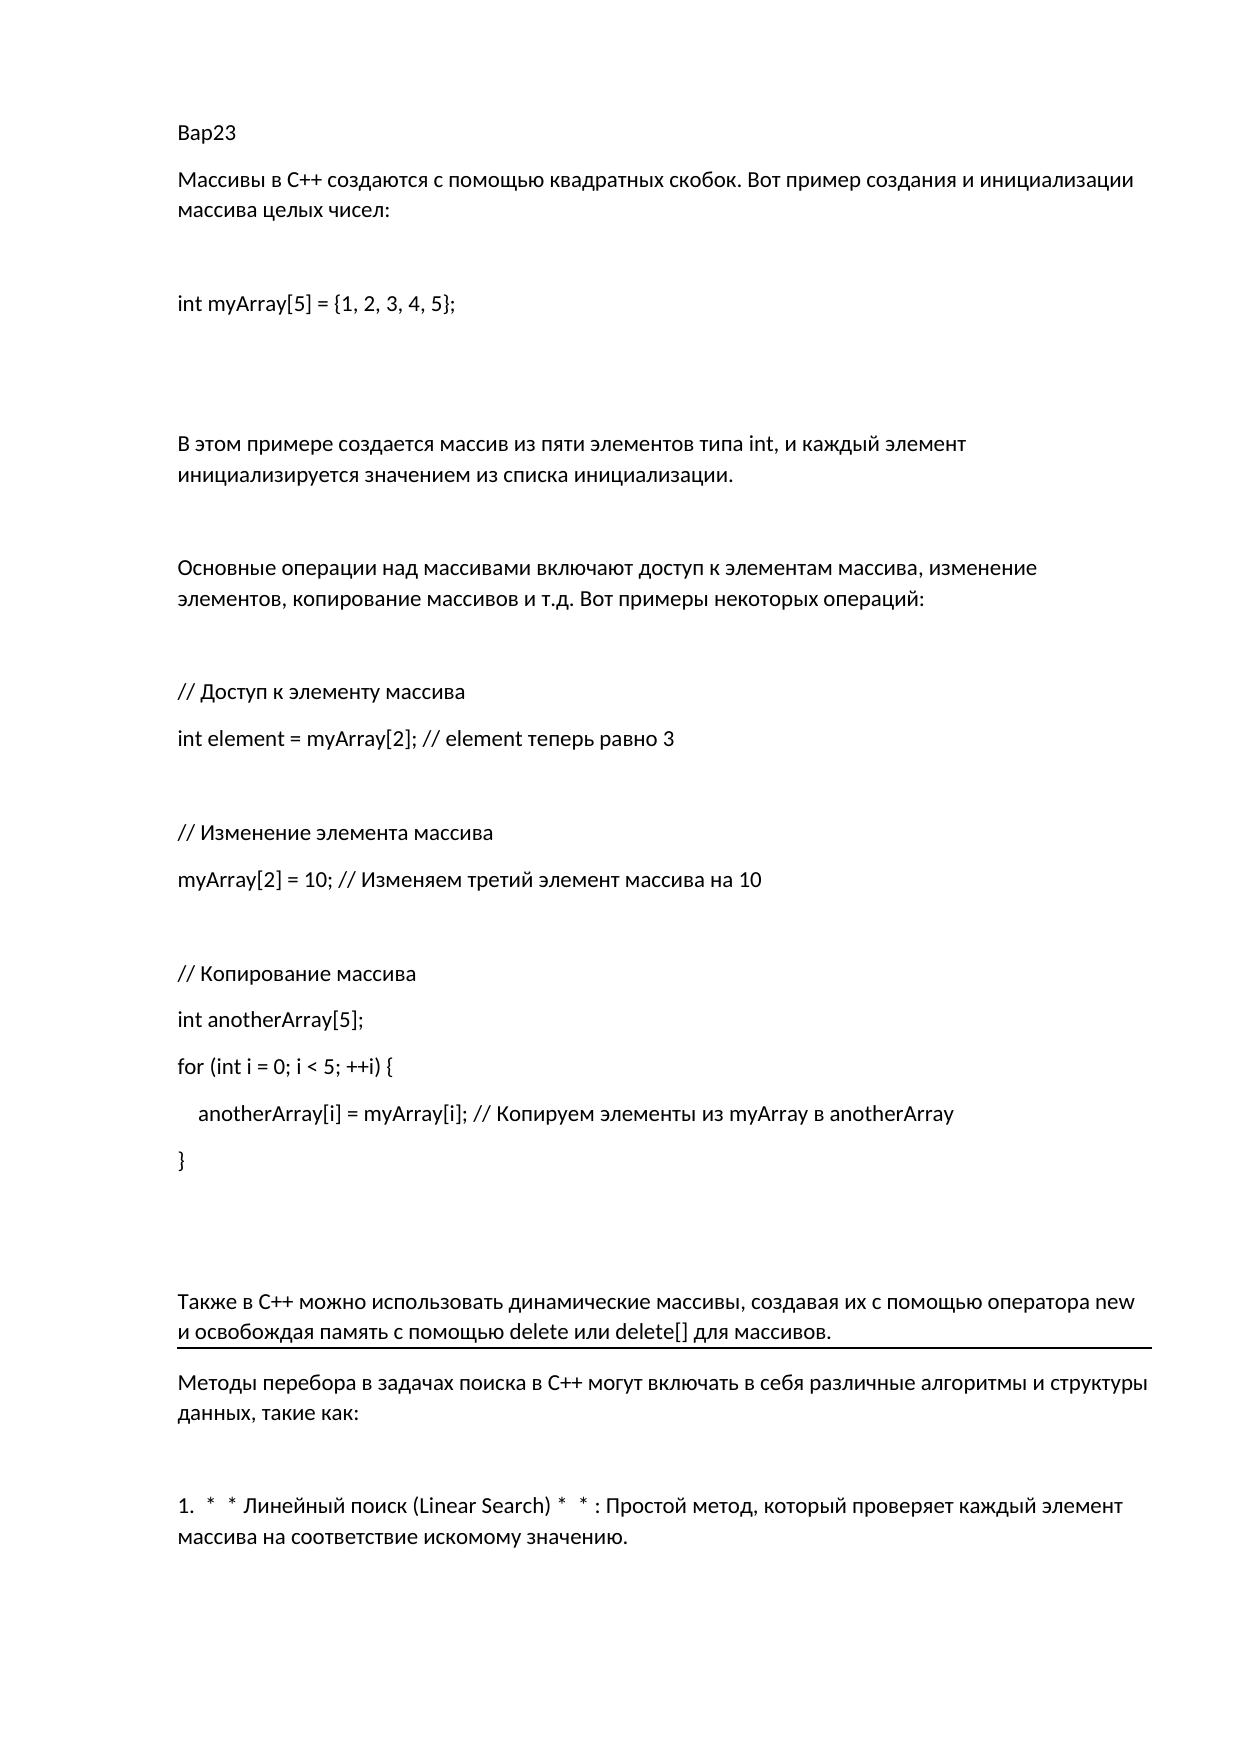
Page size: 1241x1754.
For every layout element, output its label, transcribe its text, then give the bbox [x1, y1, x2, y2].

text Вар23 [177, 118, 1152, 146]
text } [177, 1146, 1152, 1174]
text // Доступ к элементу массива [177, 677, 1152, 706]
text 1. * * Линейный поиск (Linear Search) * * : Простой метод, который проверяет каждый элемент массива на соответствие искомому значению. [177, 1492, 1152, 1550]
text anotherArray[i] = myArray[i]; // Копируем элементы из myArray в anotherArray [177, 1099, 1152, 1127]
text Массивы в C++ создаются с помощью квадратных скобок. Вот пример создания и инициализации массива целых чисел: [177, 165, 1152, 223]
text myArray[2] = 10; // Изменяем третий элемент массива на 10 [177, 865, 1152, 893]
text for (int i = 0; i < 5; ++i) { [177, 1052, 1152, 1081]
text // Копирование массива [177, 959, 1152, 987]
text Основные операции над массивами включают доступ к элементам массива, изменение элементов, копирование массивов и т.д. Вот примеры некоторых операций: [177, 553, 1152, 612]
text int element = myArray[2]; // element теперь равно 3 [177, 724, 1152, 752]
text int myArray[5] = {1, 2, 3, 4, 5}; [177, 289, 1152, 317]
text В этом примере создается массив из пяти элементов типа int, и каждый элемент инициализируется значением из списка инициализации. [177, 429, 1152, 488]
text Методы перебора в задачах поиска в C++ могут включать в себя различные алгоритмы и структуры данных, такие как: [177, 1368, 1152, 1426]
text int anotherArray[5]; [177, 1006, 1152, 1034]
text Также в C++ можно использовать динамические массивы, создавая их с помощью оператора new и освобождая память с помощью delete или delete[] для массивов. [177, 1287, 1152, 1347]
text // Изменение элемента массива [177, 818, 1152, 846]
